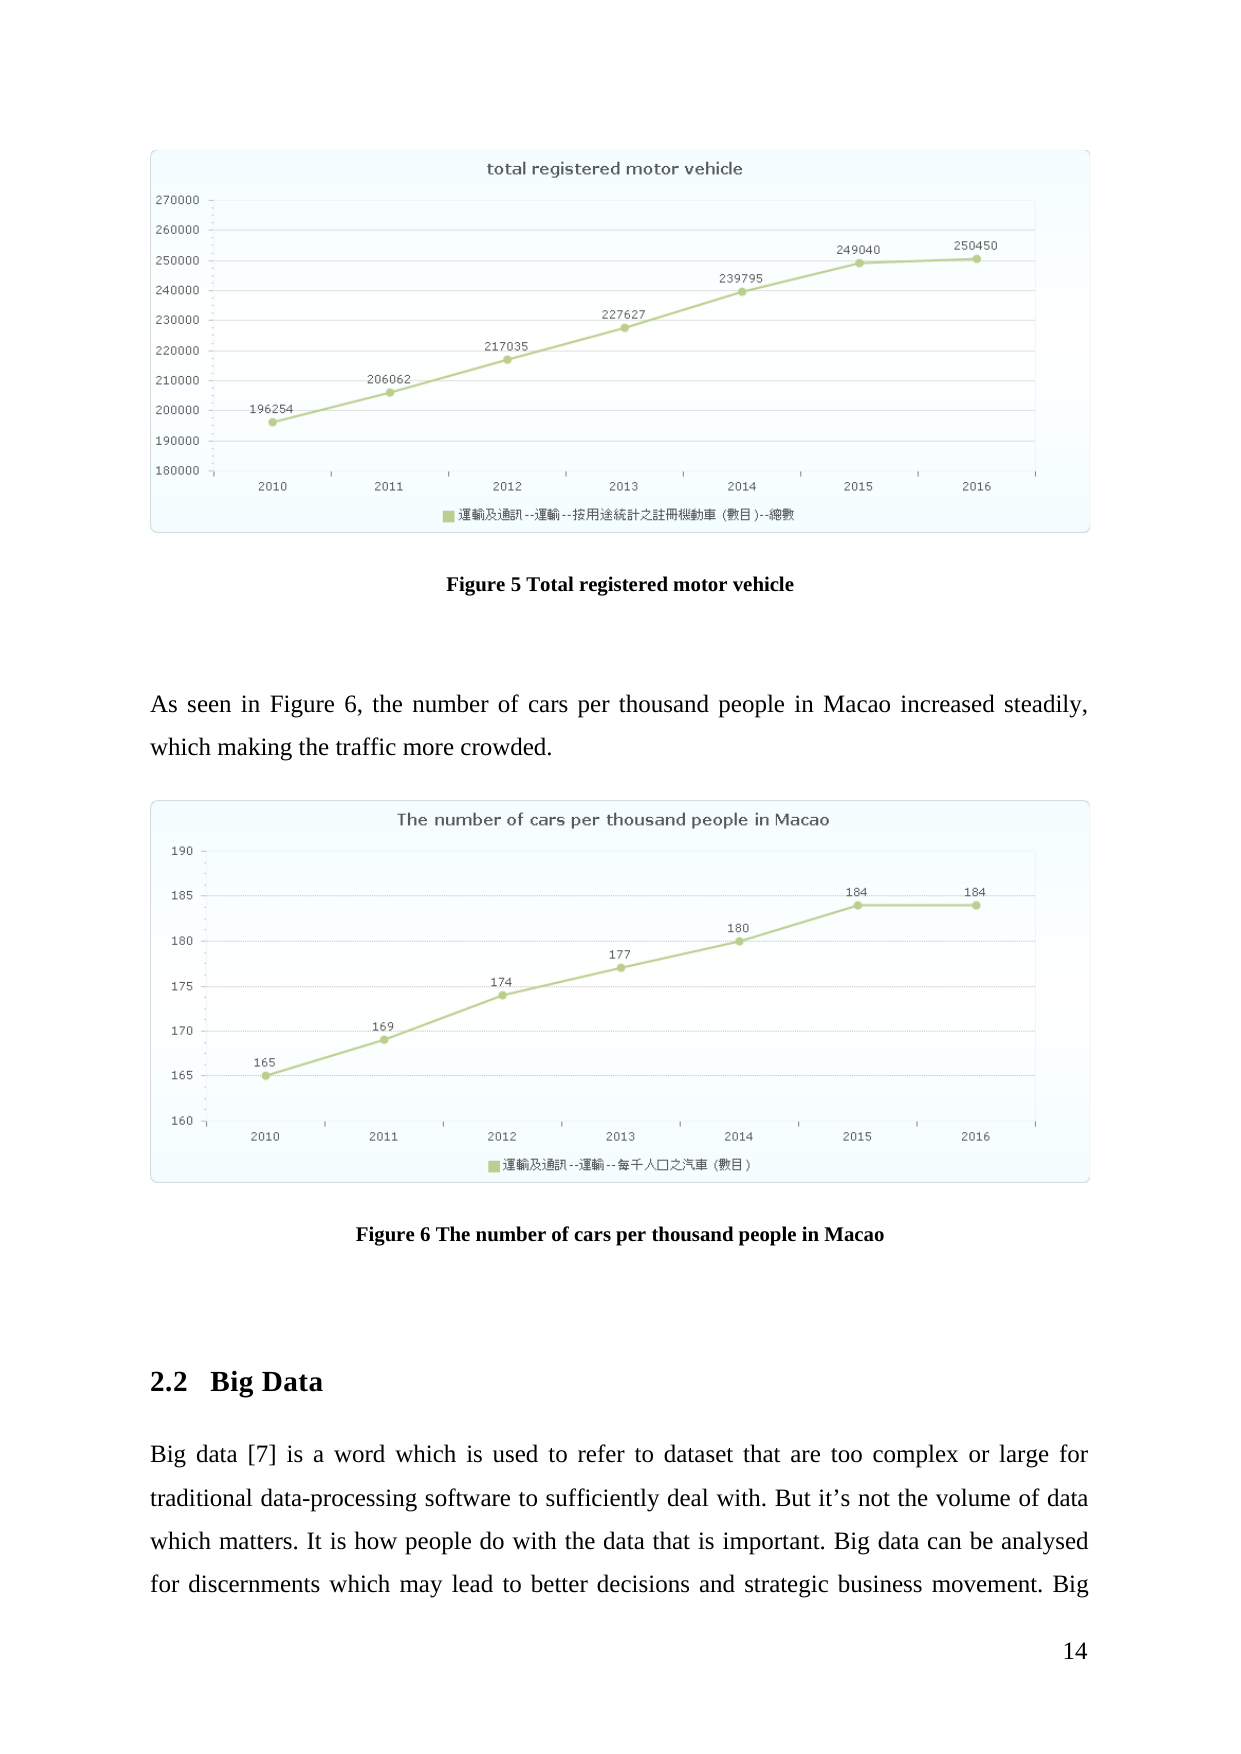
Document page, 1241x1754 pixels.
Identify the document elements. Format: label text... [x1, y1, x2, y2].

subtitle Big Data [150, 1364, 1090, 1398]
text Figure 5 Total registered motor vehicle [150, 572, 1090, 596]
text As seen in Figure 6, the number of cars per thousand people in Macao increased steadily, which making the traffic more crowded. [150, 689, 1090, 761]
picture [150, 150, 1091, 533]
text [150, 1439, 1090, 1598]
picture [150, 800, 1091, 1183]
text Figure 6 The number of cars per thousand people in Macao [150, 1222, 1090, 1246]
